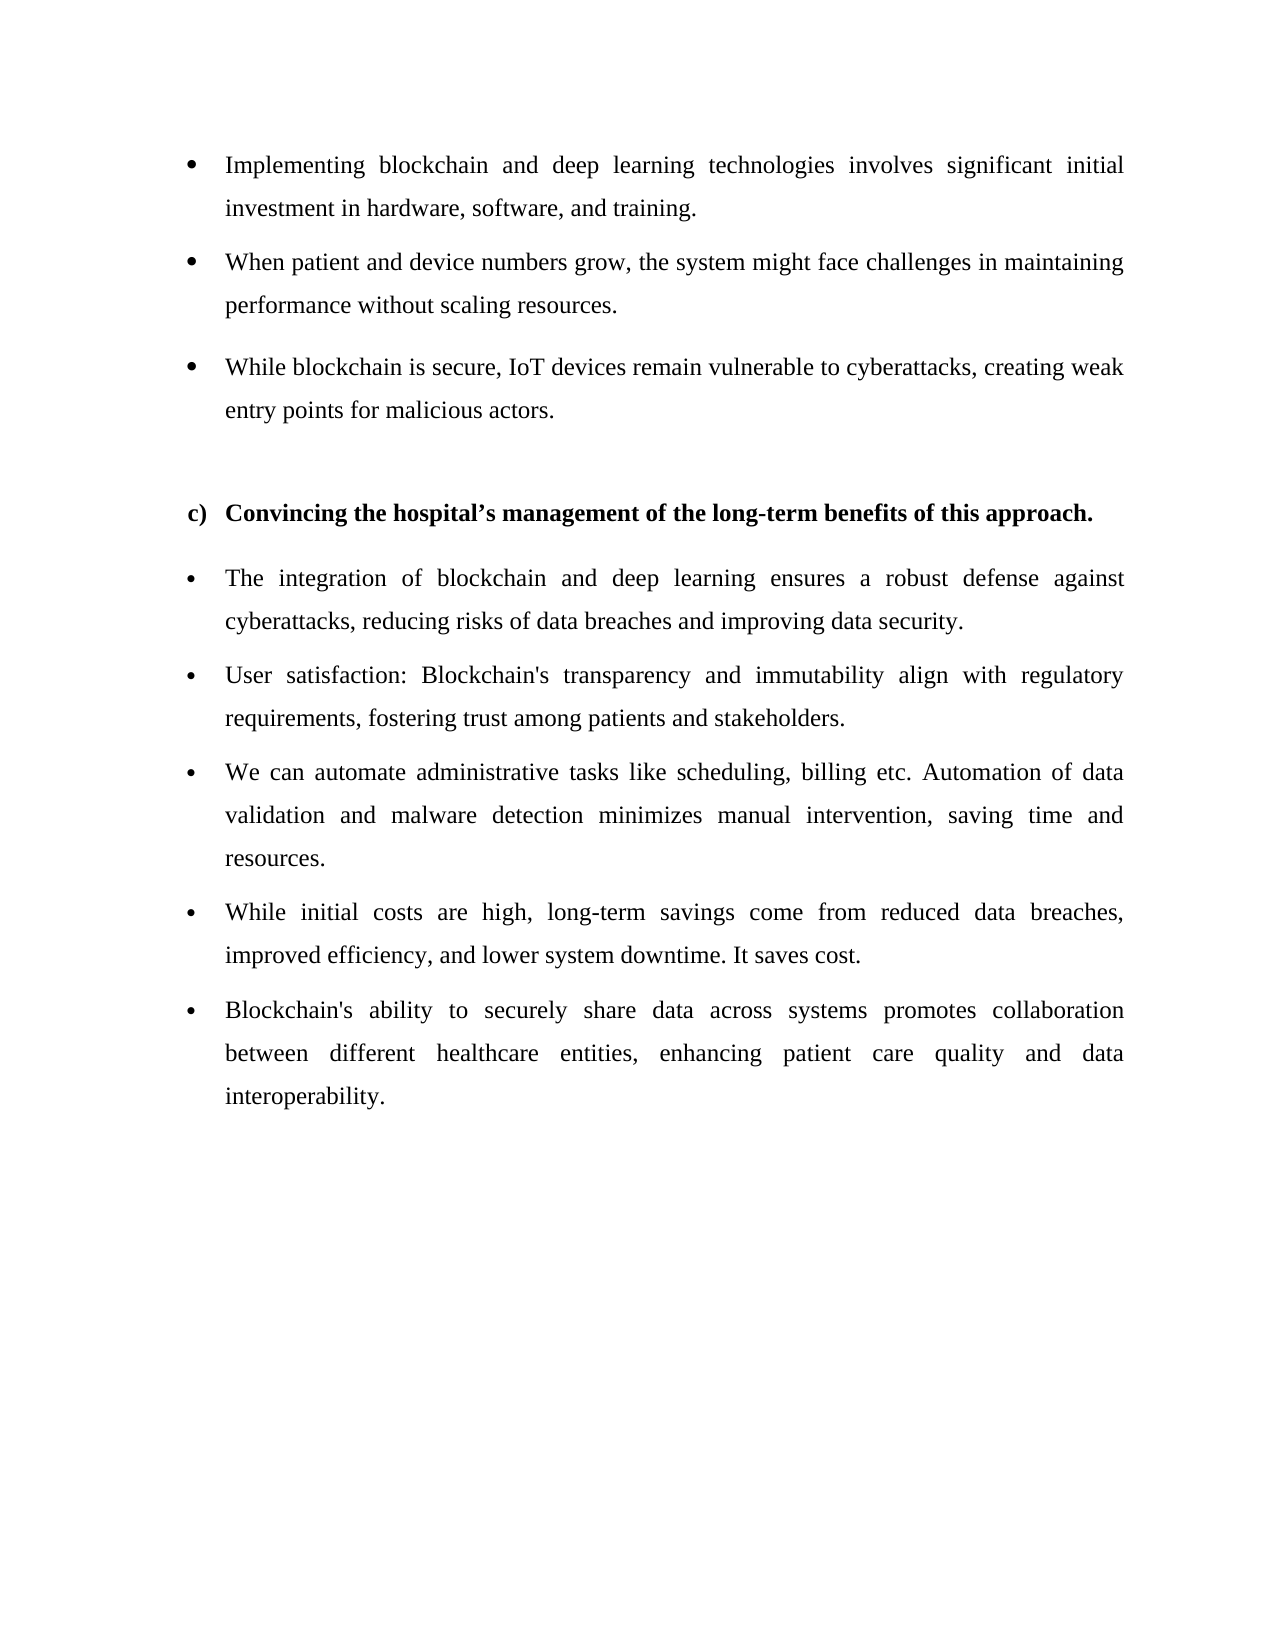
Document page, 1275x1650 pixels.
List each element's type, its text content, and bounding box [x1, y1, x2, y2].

list While initial costs are high, long-term savings come from reduced data breaches, improved efficiency, and lower system downtime. It saves cost. [187, 897, 1125, 969]
list Implementing blockchain and deep learning technologies involves significant initial investment in hardware, software, and training. [187, 150, 1125, 222]
list The integration of blockchain and deep learning ensures a robust defense against cyberattacks, reducing risks of data breaches and improving data security. [187, 563, 1125, 635]
list Blockchain's ability to securely share data across systems promotes collaboration between different healthcare entities, enhancing patient care quality and data interoperability. [187, 995, 1125, 1110]
list When patient and device numbers grow, the system might face challenges in maintaining performance without scaling resources. [187, 247, 1125, 319]
list We can automate administrative tasks like scheduling, billing etc. Automation of data validation and malware detection minimizes manual intervention, saving time and resources. [187, 757, 1125, 872]
list Convincing the hospital’s management of the long-term benefits of this approach. [187, 498, 1125, 527]
list While blockchain is secure, IoT devices remain vulnerable to cyberattacks, creating weak entry points for malicious actors. [187, 352, 1125, 424]
list User satisfaction: Blockchain's transparency and immutability align with regulatory requirements, fostering trust among patients and stakeholders. [187, 660, 1125, 732]
